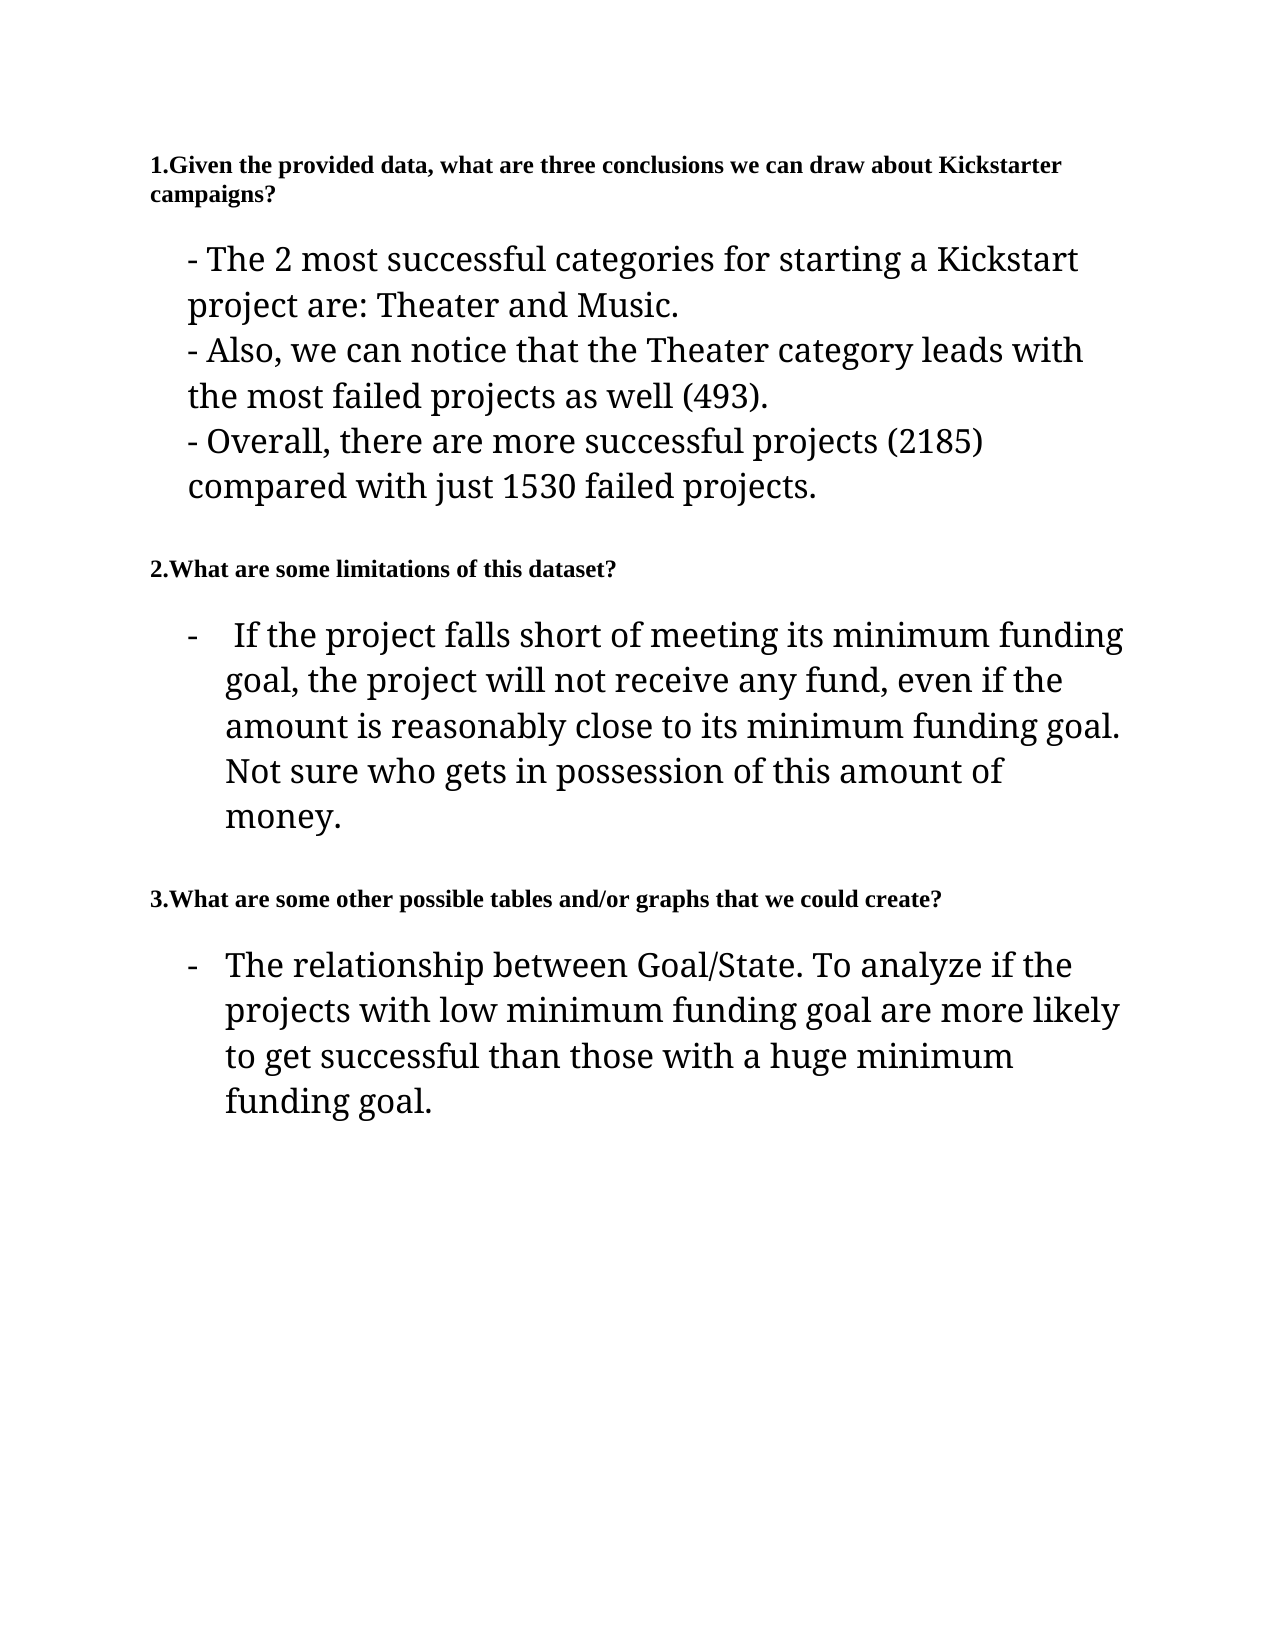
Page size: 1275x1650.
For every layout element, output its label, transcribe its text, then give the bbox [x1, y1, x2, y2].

text - Also, we can notice that the Theater category leads with the most failed projects as well (493). [187, 327, 1125, 418]
text 3.What are some other possible tables and/or graphs that we could create? [150, 884, 1125, 913]
text 1.Given the provided data, what are three conclusions we can draw about Kickstarter campaigns? [150, 150, 1125, 207]
text 2.What are some limitations of this dataset? [150, 554, 1125, 583]
list The relationship between Goal/State. To analyze if the projects with low minimum funding goal are more likely to get successful than those with a huge minimum funding goal. [187, 942, 1125, 1123]
list If the project falls short of meeting its minimum funding goal, the project will not receive any fund, even if the amount is reasonably close to its minimum funding goal. Not sure who gets in possession of this amount of money. [187, 612, 1125, 839]
text - The 2 most successful categories for starting a Kickstart project are: Theater and Music. [187, 236, 1125, 327]
text - Overall, there are more successful projects (2185) compared with just 1530 failed projects. [187, 418, 1125, 509]
